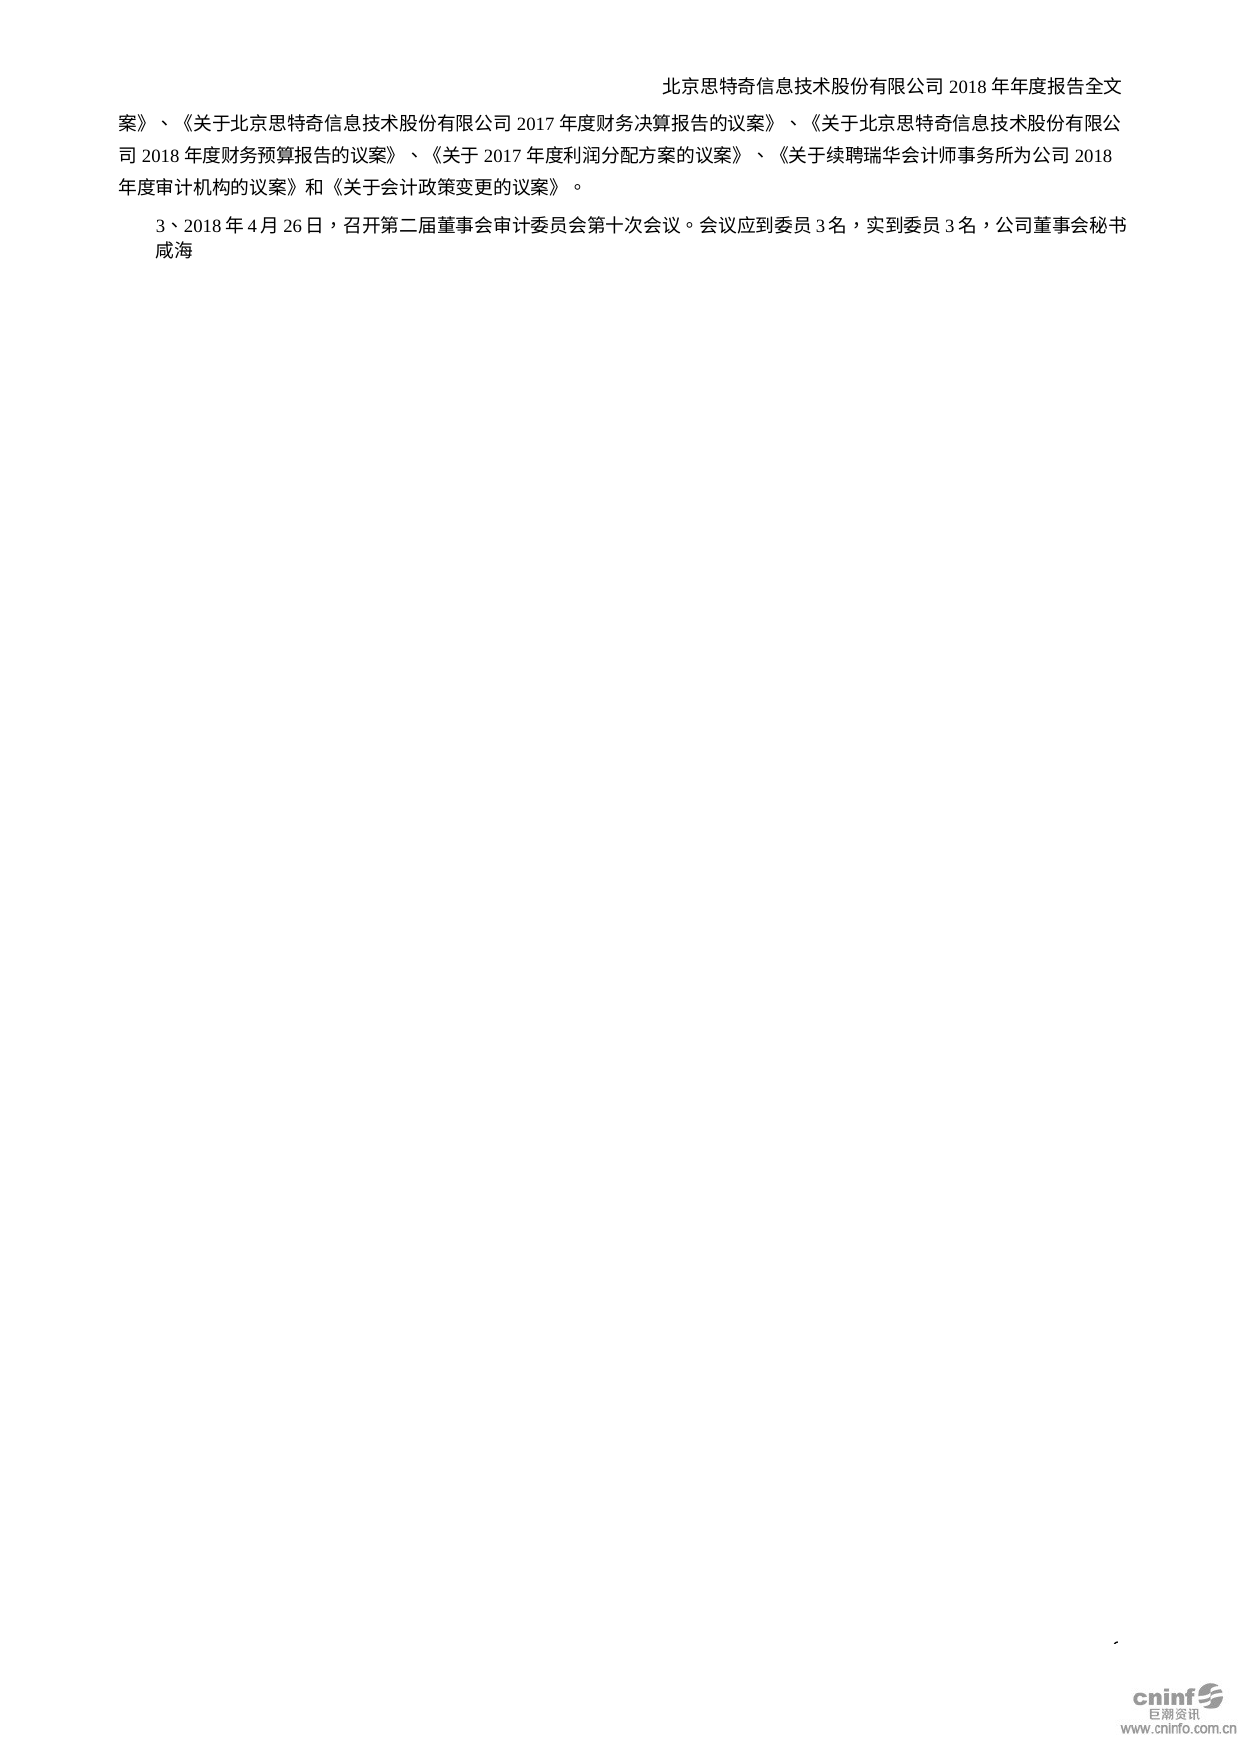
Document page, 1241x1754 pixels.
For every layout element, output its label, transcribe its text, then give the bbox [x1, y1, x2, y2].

text 年度审计机构的议案》和《关于会计政策变更的议案》。 [118, 174, 1138, 200]
text 案》、《关于北京思特奇信息技术股份有限公司 2017 年度财务决算报告的议案》、《关于北京思特奇信息技术股份有限公 [118, 110, 1138, 136]
text 司 2018 年度财务预算报告的议案》、《关于 2017 年度利润分配方案的议案》、《关于续聘瑞华会计师事务所为公司 2018 [118, 142, 1138, 168]
text 3、2018年4月26日，召开第二届董事会审计委员会第十次会议。会议应到委员3名，实到委员3名，公司董事会秘书咸海 [156, 212, 1138, 263]
picture [1115, 1680, 1240, 1737]
